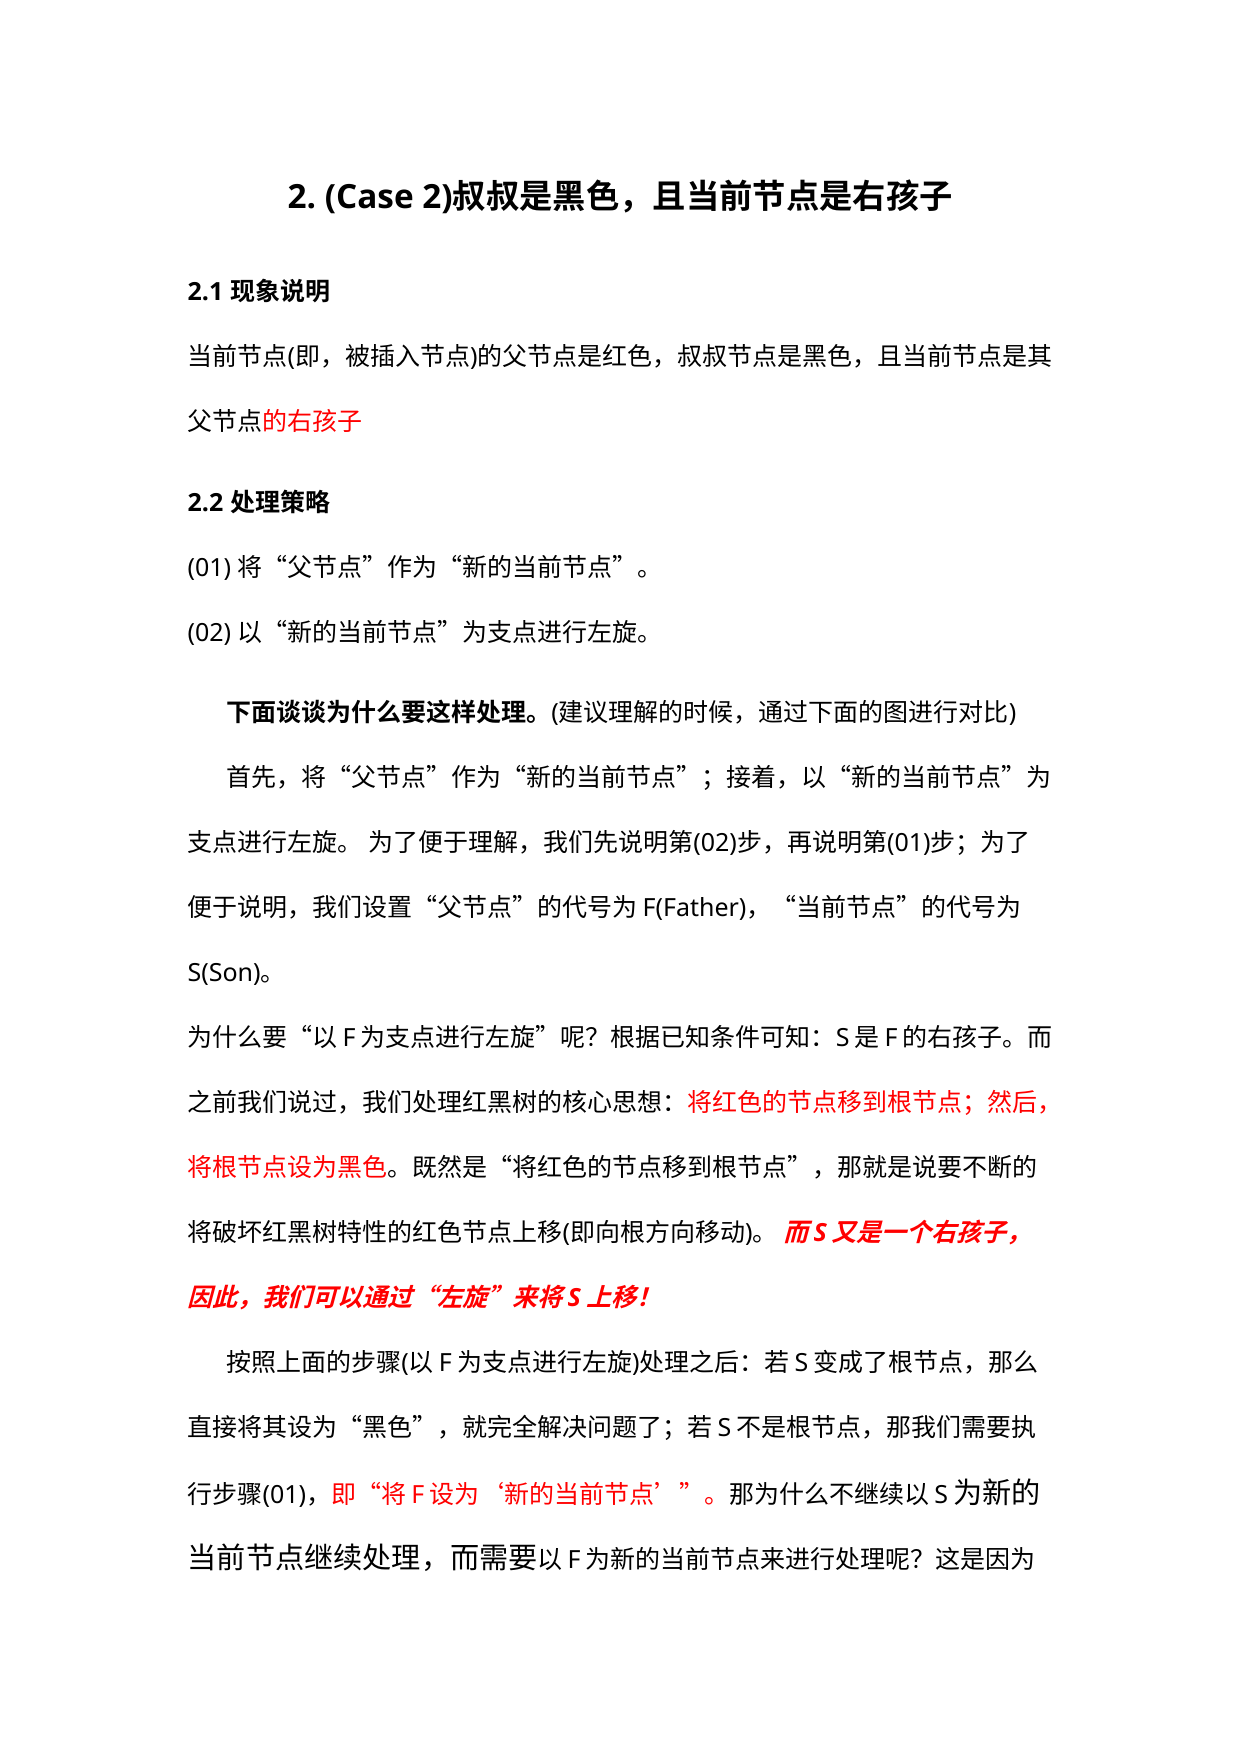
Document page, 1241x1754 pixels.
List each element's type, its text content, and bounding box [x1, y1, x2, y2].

text 2.1 现象说明 当前节点(即，被插入节点)的父节点是红色，叔叔节点是黑色，且当前节点是其父节点的右孩子 [187, 257, 1053, 452]
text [187, 678, 1053, 1588]
subtitle 2. (Case 2)叔叔是黑色，且当前节点是右孩子 [187, 162, 1053, 227]
text 2.2 处理策略 (01) 将“父节点”作为“新的当前节点”。 (02) 以“新的当前节点”为支点进行左旋。 [187, 468, 1053, 663]
